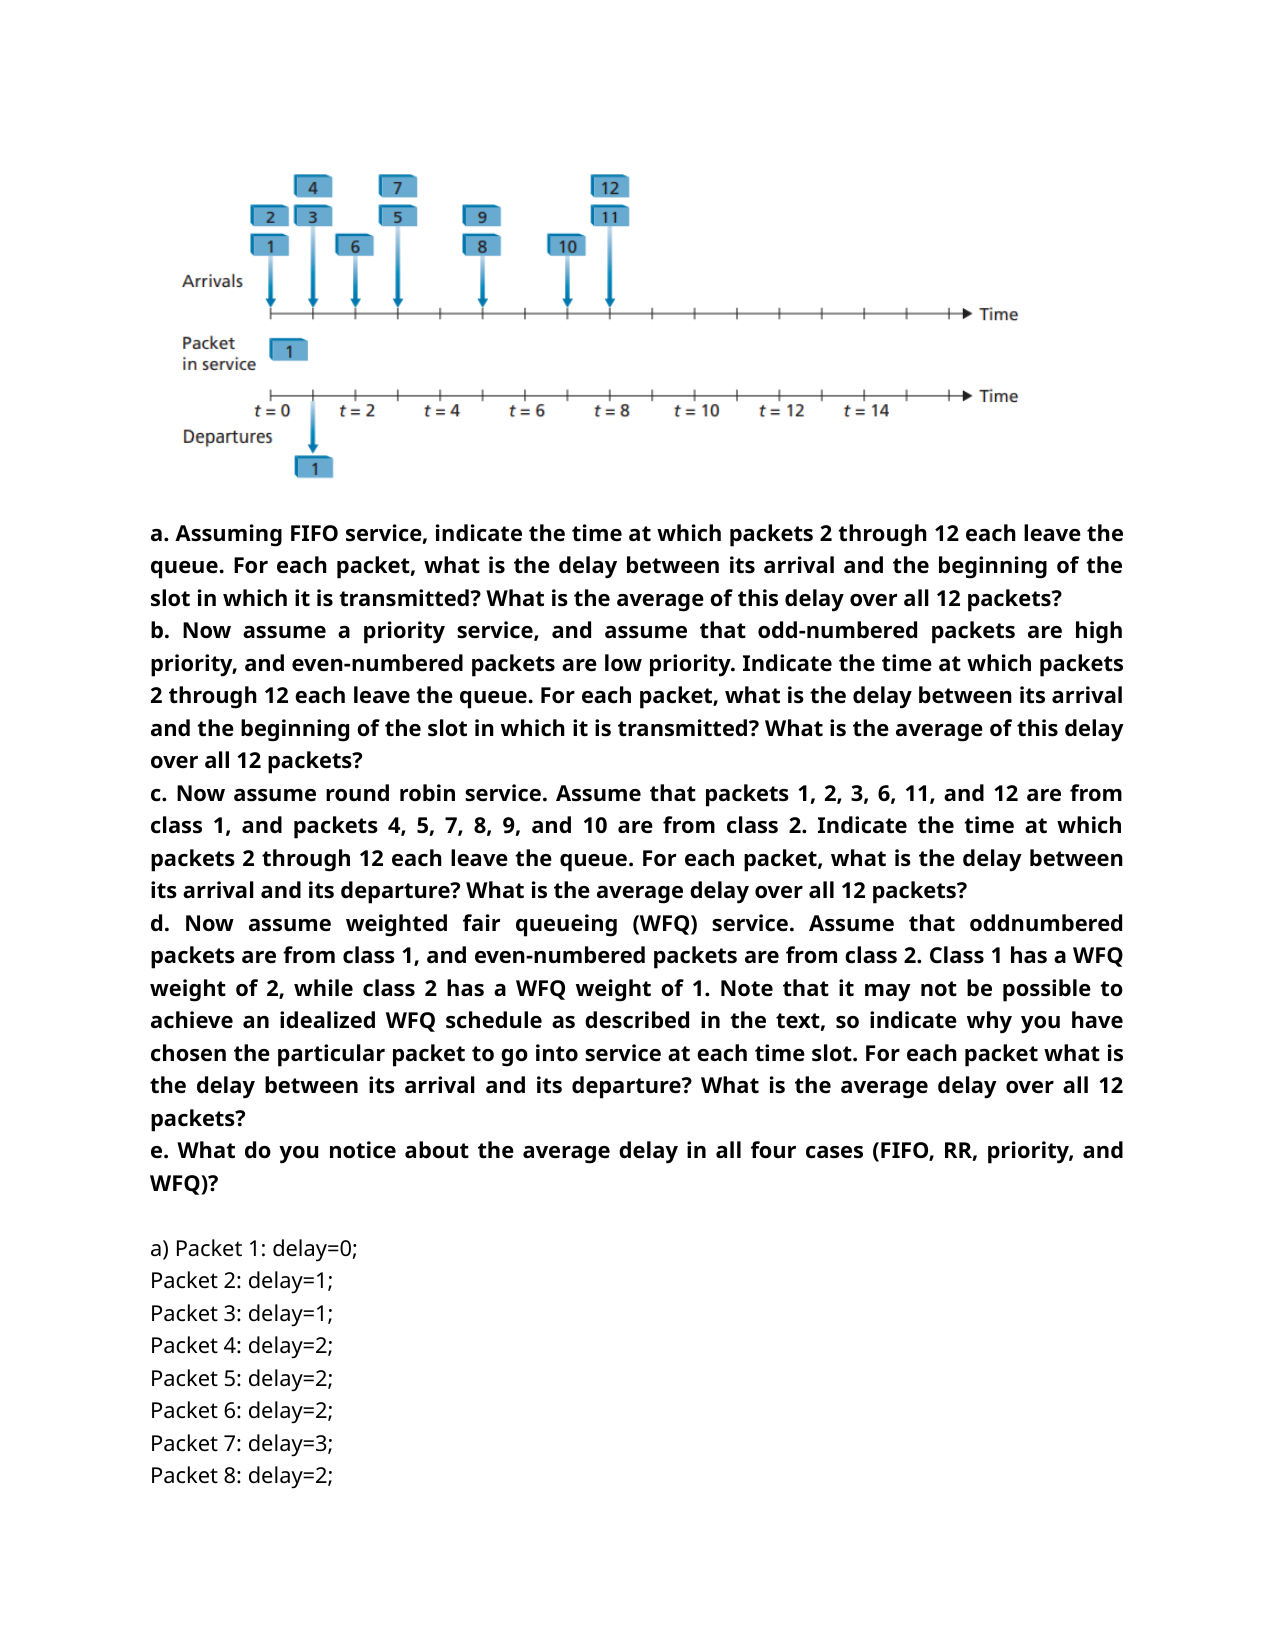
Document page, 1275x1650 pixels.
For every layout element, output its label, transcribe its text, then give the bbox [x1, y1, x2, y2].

text c. Now assume round robin service. Assume that packets 1, 2, 3, 6, 11, and 12 are from class 1, and packets 4, 5, 7, 8, 9, and 10 are from class 2. Indicate the time at which packets 2 through 12 each leave the queue. For each packet, what is the delay between its arrival and its departure? What is the average delay over all 12 packets? [150, 776, 1125, 906]
text Packet 3: delay=1; [150, 1296, 1125, 1329]
text Packet 7: delay=3; [150, 1426, 1125, 1459]
text Packet 4: delay=2; [150, 1329, 1125, 1361]
text Packet 5: delay=2; [150, 1361, 1125, 1394]
text b. Now assume a priority service, and assume that odd-numbered packets are high priority, and even-numbered packets are low priority. Indicate the time at which packets 2 through 12 each leave the queue. For each packet, what is the delay between its arrival and the beginning of the slot in which it is transmitted? What is the average of this delay over all 12 packets? [150, 614, 1125, 776]
text Packet 6: delay=2; [150, 1394, 1125, 1426]
text Packet 8: delay=2; [150, 1459, 1125, 1491]
text a) Packet 1: delay=0; [150, 1231, 1125, 1264]
text Packet 2: delay=1; [150, 1264, 1125, 1296]
text a. Assuming FIFO service, indicate the time at which packets 2 through 12 each leave the queue. For each packet, what is the delay between its arrival and the beginning of the slot in which it is transmitted? What is the average of this delay over all 12 packets? [150, 516, 1125, 614]
text d. Now assume weighted fair queueing (WFQ) service. Assume that oddnumbered packets are from class 1, and even-numbered packets are from class 2. Class 1 has a WFQ weight of 2, while class 2 has a WFQ weight of 1. Note that it may not be possible to achieve an idealized WFQ schedule as described in the text, so indicate why you have chosen the particular packet to go into service at each time slot. For each packet what is the delay between its arrival and its departure? What is the average delay over all 12 packets? [150, 906, 1125, 1134]
text e. What do you notice about the average delay in all four cases (FIFO, RR, priority, and WFQ)? [150, 1134, 1125, 1199]
